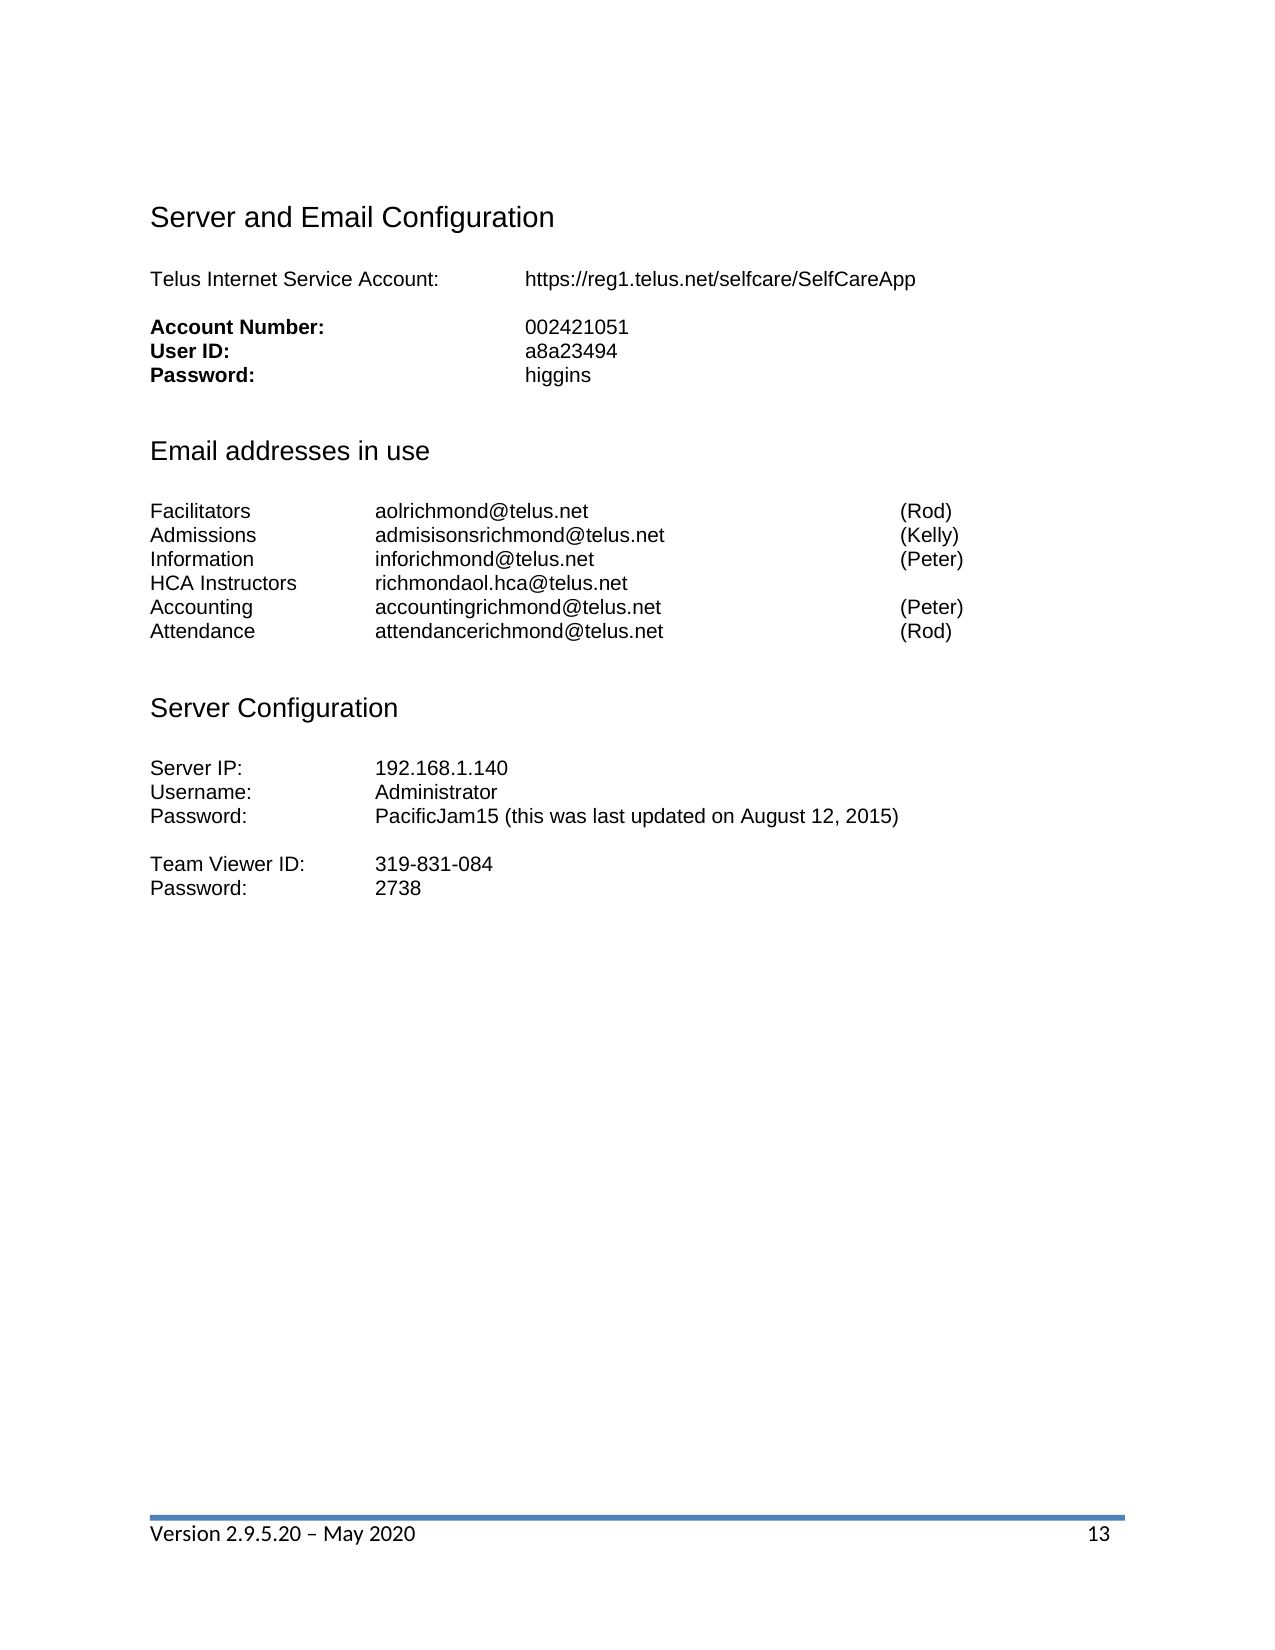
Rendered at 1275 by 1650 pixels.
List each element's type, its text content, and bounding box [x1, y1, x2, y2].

text Accounting accountingrichmond@telus.net (Peter) [150, 595, 1125, 619]
text HCA Instructors richmondaol.hca@telus.net [150, 571, 1125, 595]
text Password: 2738 [150, 876, 1125, 899]
text Telus Internet Service Account: https://reg1.telus.net/selfcare/SelfCareApp [150, 267, 1125, 291]
text Password: higgins [150, 362, 1125, 386]
text Account Number: 002421051 [150, 314, 1125, 338]
text Attendance attendancerichmond@telus.net (Rod) [150, 619, 1125, 643]
text Server IP: 192.168.1.140 [150, 756, 1125, 780]
text Information inforichmond@telus.net (Peter) [150, 547, 1125, 571]
subtitle Server Configuration [150, 692, 1125, 723]
text Password: PacificJam15 (this was last updated on August 12, 2015) [150, 804, 1125, 828]
text Facilitators aolrichmond@telus.net (Rod) [150, 499, 1125, 523]
text Team Viewer ID: 319-831-084 [150, 852, 1125, 876]
text Admissions admisisonsrichmond@telus.net (Kelly) [150, 523, 1125, 547]
subtitle Email addresses in use [150, 435, 1125, 466]
text User ID: a8a23494 [150, 338, 1125, 362]
subtitle Server and Email Configuration [150, 200, 1125, 233]
text Username: Administrator [150, 780, 1125, 804]
